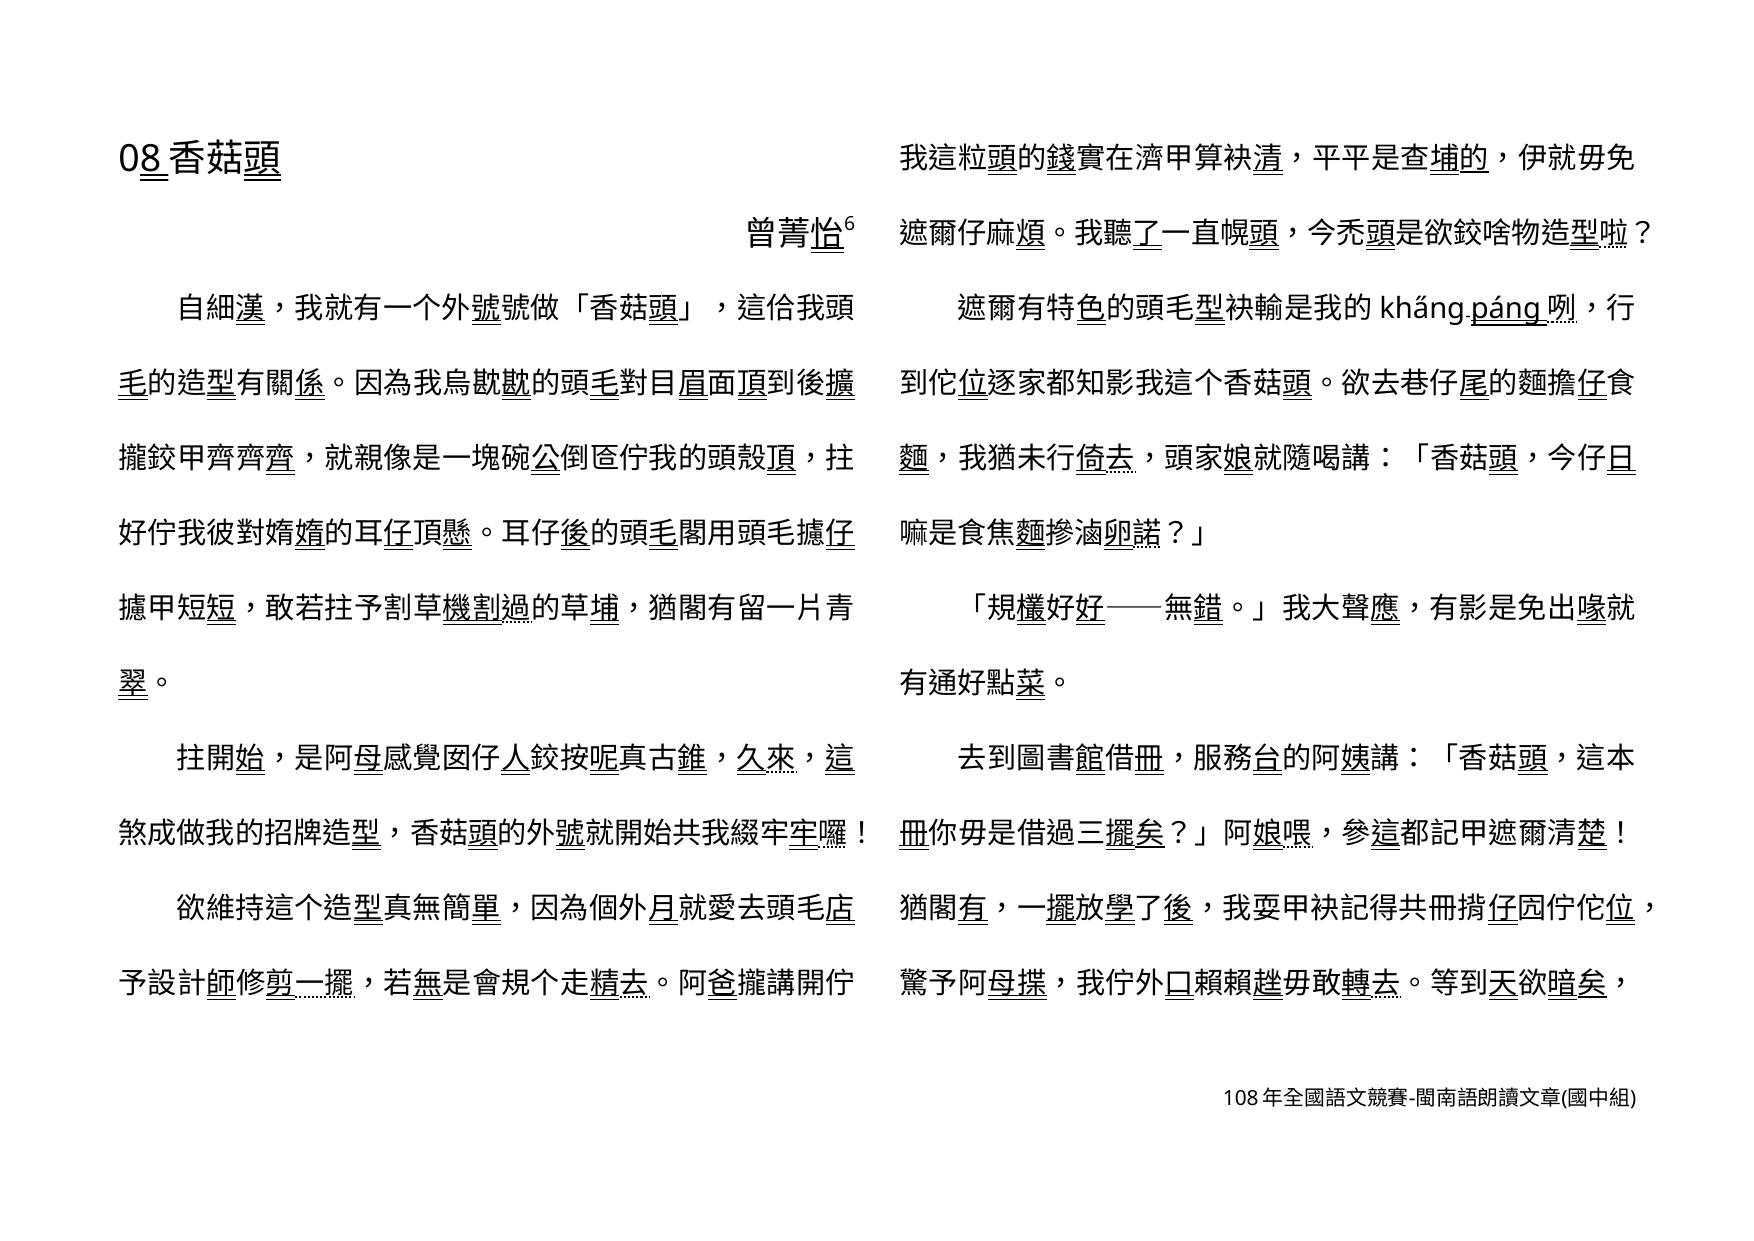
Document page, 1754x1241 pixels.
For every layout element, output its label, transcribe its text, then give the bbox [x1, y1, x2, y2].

text 欲維持這个造型真無簡單，因為個外月就愛去頭毛店予設計師修剪一擺，若無是會規个走精去。阿爸攏講開佇我這粒頭的錢實在濟甲算袂清，平平是查埔的，伊就毋免遮爾仔麻煩。我聽了一直幌頭，今禿頭是欲鉸啥物造型啦？ [118, 868, 855, 1018]
text 自細漢，我就有一个外號號做「香菇頭」，這佮我頭毛的造型有關係。因為我烏㽎㽎的頭毛對目眉面頂到後擴攏鉸甲齊齊齊，就親像是一塊碗公倒匼佇我的頭殼頂，拄好佇我彼對媠媠的耳仔頂懸。耳仔後的頭毛閣用頭毛攄仔攄甲短短，敢若拄予割草機割過的草埔，猶閣有留一片青翠。 [118, 268, 855, 718]
text 拄開始，是阿母感覺囡仔人鉸按呢真古錐，久來，這煞成做我的招牌造型，香菇頭的外號就開始共我綴牢牢囉！ [118, 718, 855, 868]
text 欲維持這个造型真無簡單，因為個外月就愛去頭毛店予設計師修剪一擺，若無是會規个走精去。阿爸攏講開佇我這粒頭的錢實在濟甲算袂清，平平是查埔的，伊就毋免遮爾仔麻煩。我聽了一直幌頭，今禿頭是欲鉸啥物造型啦？ [899, 118, 1636, 268]
text 08香菇頭 [118, 118, 855, 193]
text 曾菁怡 [118, 193, 855, 268]
text 遮爾有特色的頭毛型袂輸是我的kha̋ng-páng咧，行到佗位逐家都知影我這个香菇頭。欲去巷仔尾的麵擔仔食麵，我猶未行倚去，頭家娘就隨喝講：「香菇頭，今仔日嘛是食焦麵摻滷卵諾？」 [899, 268, 1636, 568]
text 「規欉好好——無錯。」我大聲應，有影是免出喙就有通好點菜。 [899, 568, 1636, 718]
